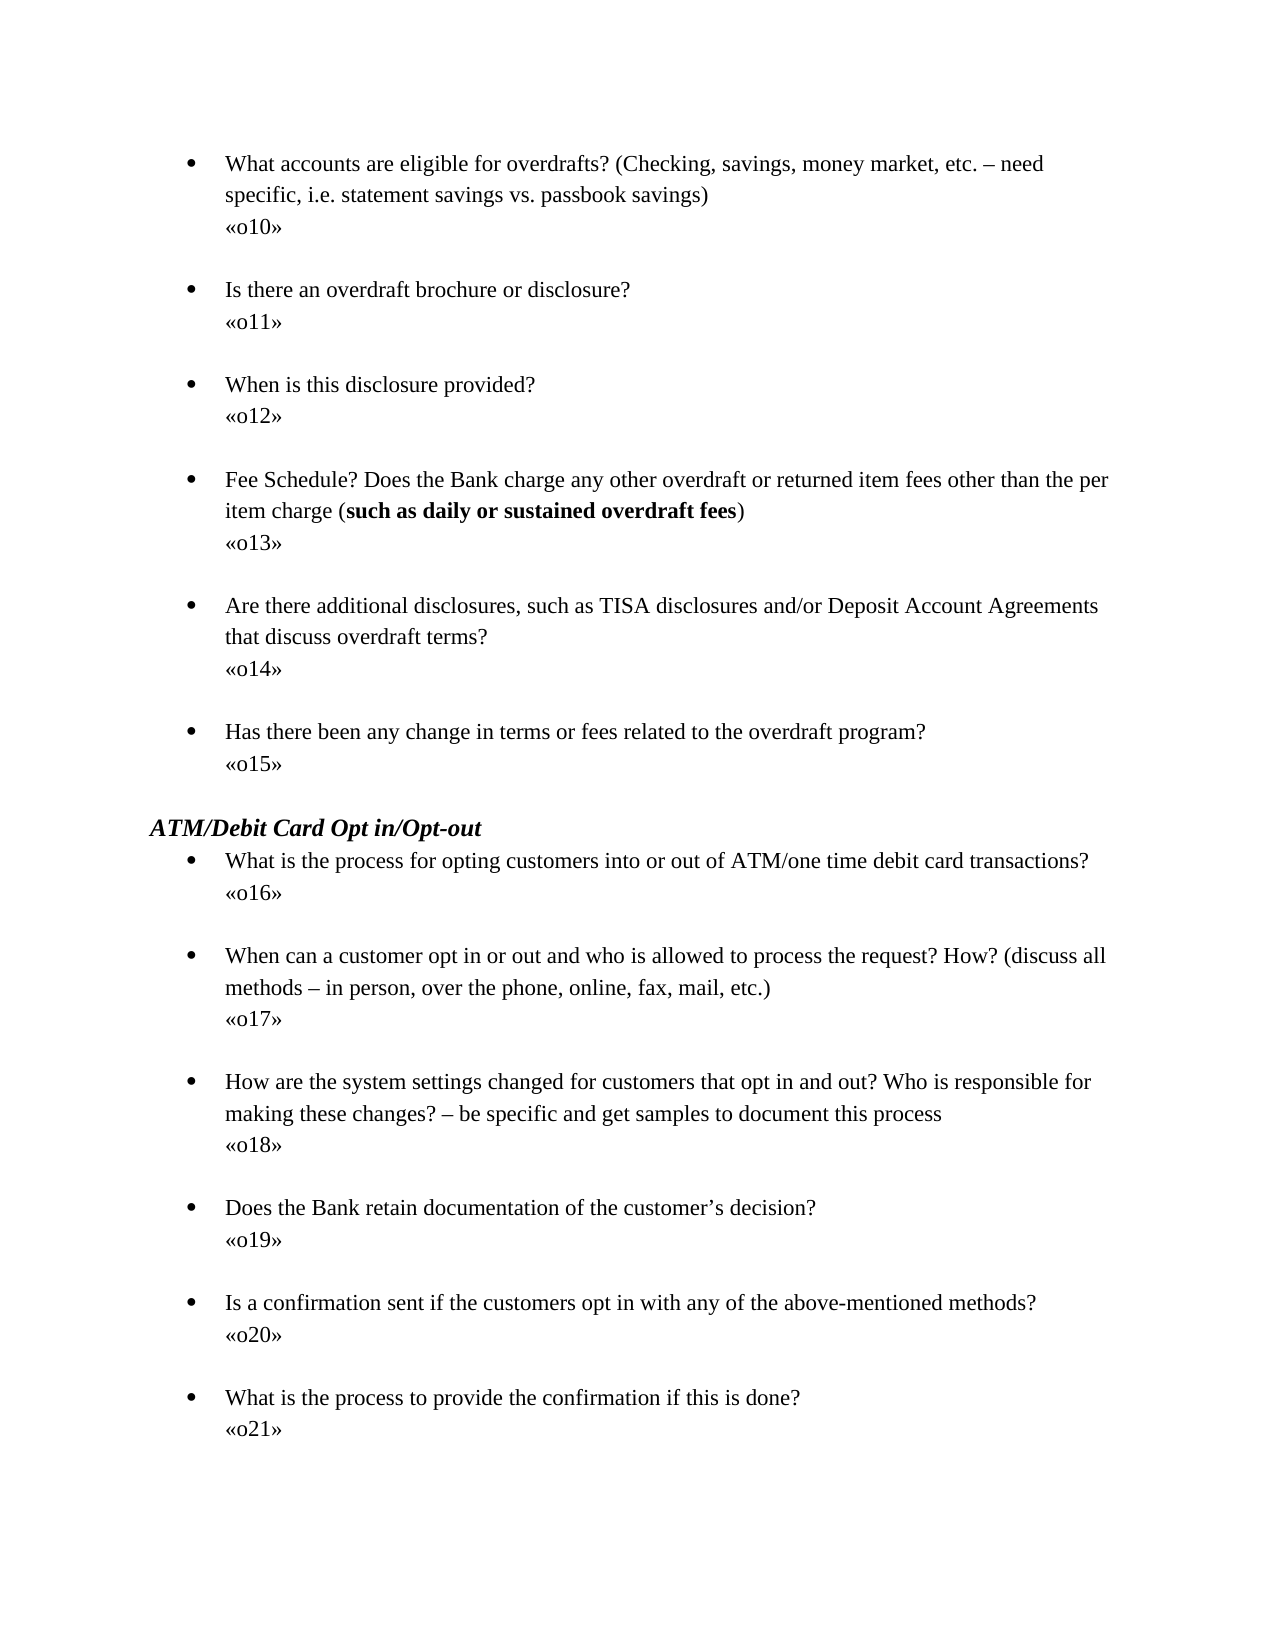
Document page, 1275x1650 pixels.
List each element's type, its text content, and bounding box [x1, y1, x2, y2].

list How are the system settings changed for customers that opt in and out? Who is responsible for making these changes? – be specific and get samples to document this process [187, 1068, 1125, 1126]
list Does the Bank retain documentation of the customer’s decision? [187, 1194, 1125, 1221]
text ATM/Debit Card Opt in/Opt-out [150, 813, 1125, 842]
text «o14» [225, 655, 1125, 681]
text «o16» [225, 879, 1125, 905]
text «o18» [225, 1131, 1125, 1158]
list What is the process to provide the confirmation if this is done? [187, 1384, 1125, 1410]
text «o20» [225, 1321, 1125, 1347]
list What is the process for opting customers into or out of ATM/one time debit card transactions? [187, 847, 1125, 874]
text «o19» [225, 1226, 1125, 1252]
list «o12» [225, 402, 1125, 429]
text «o17» [225, 1005, 1125, 1031]
list Is a confirmation sent if the customers opt in with any of the above-mentioned methods? [187, 1289, 1125, 1316]
list Has there been any change in terms or fees related to the overdraft program? [187, 718, 1125, 744]
text «o10» [225, 213, 1125, 239]
list Is there an overdraft brochure or disclosure? [187, 276, 1125, 303]
text «o13» [225, 529, 1125, 555]
list What accounts are eligible for overdrafts? (Checking, savings, money market, etc. – need specific, i.e. statement savings vs. passbook savings) [187, 150, 1125, 208]
text «o21» [225, 1415, 1125, 1442]
list Are there additional disclosures, such as TISA disclosures and/or Deposit Account Agreements that discuss overdraft terms? [187, 592, 1125, 650]
text «o15» [225, 750, 1125, 776]
list When can a customer opt in or out and who is allowed to process the request? How? (discuss all methods – in person, over the phone, online, fax, mail, etc.) [187, 942, 1125, 1000]
list Fee Schedule? Does the Bank charge any other overdraft or returned item fees other than the per item charge (such as daily or sustained overdraft fees) [187, 466, 1125, 523]
list When is this disclosure provided? [187, 371, 1125, 397]
text «o11» [225, 308, 1125, 334]
